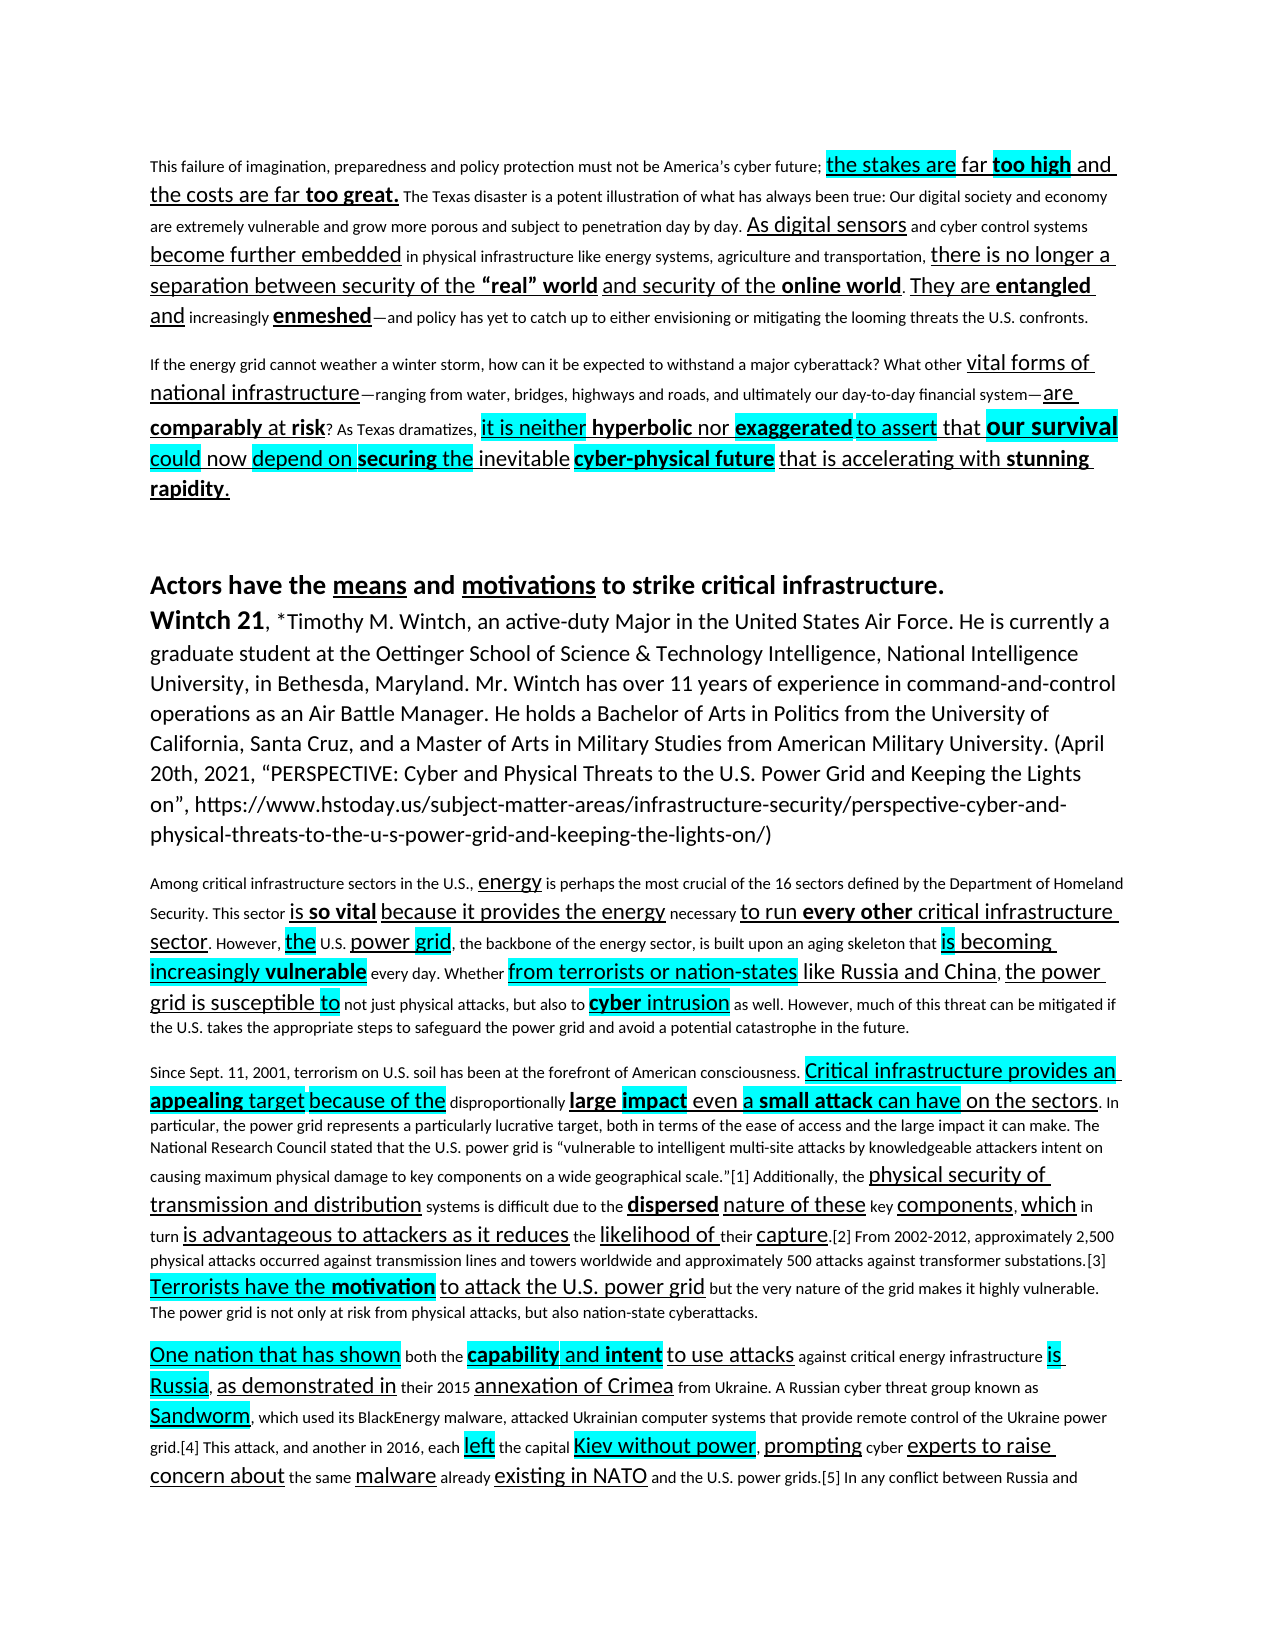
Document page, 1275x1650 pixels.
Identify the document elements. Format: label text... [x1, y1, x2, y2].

text Among critical infrastructure sectors in the U.S., energy is perhaps the most crucial of the 16 sectors defined by the Department of Homeland Security. This sector is so vital because it provides the energy necessary to run every other critical infrastructure sector. However, the U.S. power grid, the backbone of the energy sector, is built upon an aging skeleton that is becoming increasingly vulnerable every day. Whether from terrorists or nation-states like Russia and China, the power grid is susceptible to not just physical attacks, but also to cyber intrusion as well. However, much of this threat can be mitigated if the U.S. takes the appropriate steps to safeguard the power grid and avoid a potential catastrophe in the future. [150, 867, 1125, 1038]
subtitle Actors have the means and motivations to strike critical infrastructure. [150, 568, 1125, 601]
text If the energy grid cannot weather a winter storm, how can it be expected to withstand a major cyberattack? What other vital forms of national infrastructure—ranging from water, bridges, highways and roads, and ultimately our day-to-day financial system—are comparably at risk? As Texas dramatizes, it is neither hyperbolic nor exaggerated to assert that our survival could now depend on securing the inevitable cyber-physical future that is accelerating with stunning rapidity. [150, 348, 1125, 502]
text This failure of imagination, preparedness and policy protection must not be America’s cyber future; the stakes are far too high and the costs are far too great. The Texas disaster is a potent illustration of what has always been true: Our digital society and economy are extremely vulnerable and grow more porous and subject to penetration day by day. As digital sensors and cyber control systems become further embedded in physical infrastructure like energy systems, agriculture and transportation, there is no longer a separation between security of the “real” world and security of the online world. They are entangled and increasingly enmeshed—and policy has yet to catch up to either envisioning or mitigating the looming threats the U.S. confronts. [150, 150, 1125, 329]
text Since Sept. 11, 2001, terrorism on U.S. soil has been at the forefront of American consciousness. Critical infrastructure provides an appealing target because of the disproportionally large impact even a small attack can have on the sectors. In particular, the power grid represents a particularly lucrative target, both in terms of the ease of access and the large impact it can make. The National Research Council stated that the U.S. power grid is “vulnerable to intelligent multi-site attacks by knowledgeable attackers intent on causing maximum physical damage to key components on a wide geographical scale.”[1] Additionally, the physical security of transmission and distribution systems is difficult due to the dispersed nature of these key components, which in turn is advantageous to attackers as it reduces the likelihood of their capture.[2] From 2002-2012, approximately 2,500 physical attacks occurred against transmission lines and towers worldwide and approximately 500 attacks against transformer substations.[3] Terrorists have the motivation to attack the U.S. power grid but the very nature of the grid makes it highly vulnerable. The power grid is not only at risk from physical attacks, but also nation-state cyberattacks. [150, 1056, 1125, 1322]
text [150, 1341, 1125, 1489]
text Wintch 21, *Timothy M. Wintch, an active-duty Major in the United States Air Force. He is currently a graduate student at the Oettinger School of Science & Technology Intelligence, National Intelligence University, in Bethesda, Maryland. Mr. Wintch has over 11 years of experience in command-and-control operations as an Air Battle Manager. He holds a Bachelor of Arts in Politics from the University of California, Santa Cruz, and a Master of Arts in Military Studies from American Military University. (April 20th, 2021, “PERSPECTIVE: Cyber and Physical Threats to the U.S. Power Grid and Keeping the Lights on”, https://www.hstoday.us/subject-matter-areas/infrastructure-security/perspective-cyber-and-physical-threats-to-the-u-s-power-grid-and-keeping-the-lights-on/) [150, 603, 1125, 848]
